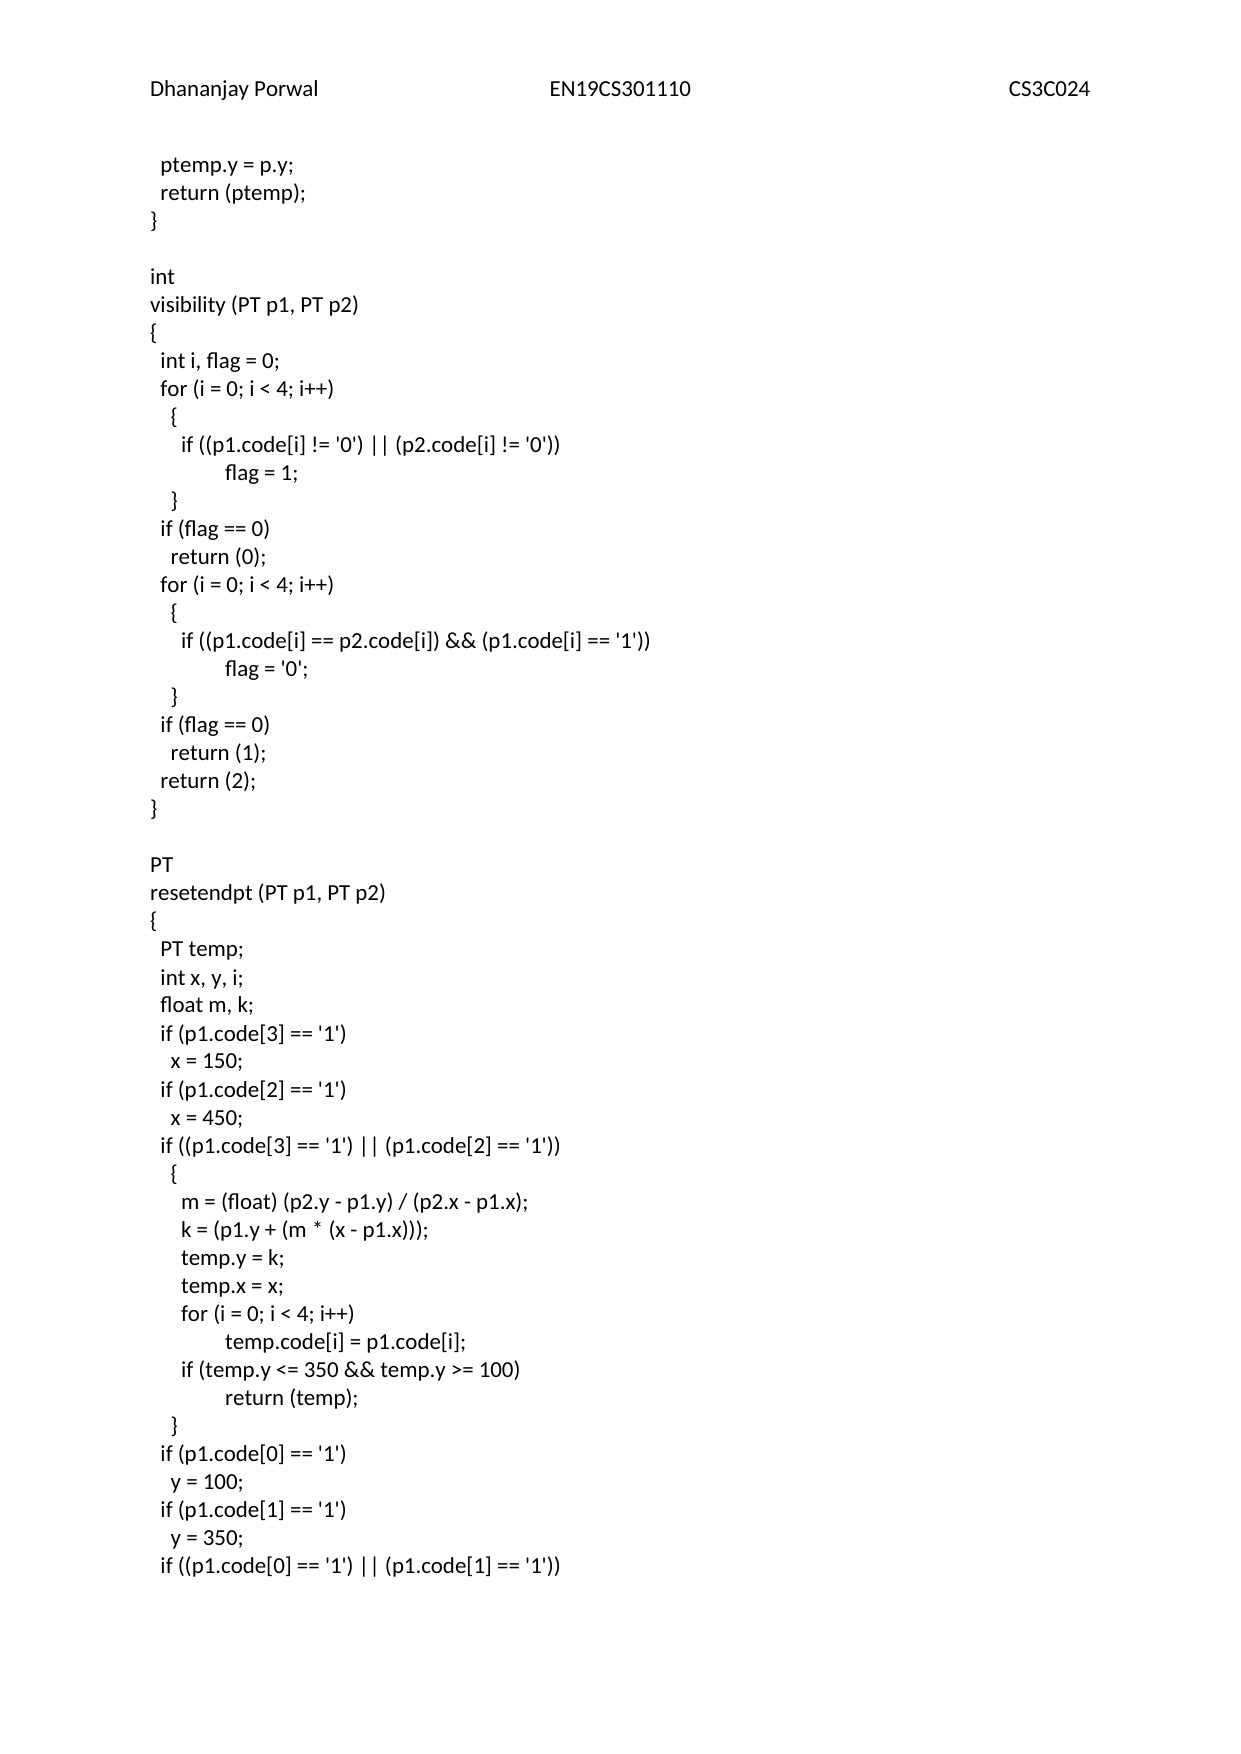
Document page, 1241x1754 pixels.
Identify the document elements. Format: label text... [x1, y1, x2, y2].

text x = 450; [150, 1103, 1090, 1131]
text temp.code[i] = p1.code[i]; [150, 1327, 1090, 1355]
text temp.x = x; [150, 1271, 1090, 1299]
text } [150, 486, 1090, 514]
text } [150, 682, 1090, 710]
text if ((p1.code[i] != '0') || (p2.code[i] != '0')) [150, 430, 1090, 458]
text if (flag == 0) [150, 710, 1090, 738]
text { [150, 318, 1090, 346]
text if (p1.code[3] == '1') [150, 1019, 1090, 1047]
text k = (p1.y + (m * (x - p1.x))); [150, 1215, 1090, 1243]
text PT temp; [150, 934, 1090, 963]
text if (p1.code[1] == '1') [150, 1495, 1090, 1523]
text flag = 1; [150, 458, 1090, 486]
text return (temp); [150, 1383, 1090, 1411]
text if ((p1.code[0] == '1') || (p1.code[1] == '1')) [150, 1551, 1090, 1579]
text } [150, 1411, 1090, 1439]
text y = 100; [150, 1467, 1090, 1495]
text resetendpt (PT p1, PT p2) [150, 878, 1090, 907]
text if (p1.code[2] == '1') [150, 1075, 1090, 1103]
text for (i = 0; i < 4; i++) [150, 374, 1090, 402]
text if (temp.y <= 350 && temp.y >= 100) [150, 1355, 1090, 1383]
text int x, y, i; [150, 963, 1090, 991]
text if ((p1.code[3] == '1') || (p1.code[2] == '1')) [150, 1131, 1090, 1159]
text x = 150; [150, 1047, 1090, 1075]
text float m, k; [150, 991, 1090, 1019]
text m = (float) (p2.y - p1.y) / (p2.x - p1.x); [150, 1187, 1090, 1215]
text } [150, 206, 1090, 234]
text { [150, 907, 1090, 934]
text y = 350; [150, 1523, 1090, 1551]
text int [150, 262, 1090, 290]
text return (0); [150, 542, 1090, 570]
text ptemp.y = p.y; [150, 150, 1090, 178]
text for (i = 0; i < 4; i++) [150, 570, 1090, 598]
text if (p1.code[0] == '1') [150, 1439, 1090, 1467]
text { [150, 1159, 1090, 1187]
text int i, flag = 0; [150, 346, 1090, 374]
text return (ptemp); [150, 178, 1090, 206]
text if (flag == 0) [150, 514, 1090, 542]
text } [150, 794, 1090, 822]
text for (i = 0; i < 4; i++) [150, 1299, 1090, 1327]
text PT [150, 851, 1090, 878]
text { [150, 402, 1090, 430]
text flag = '0'; [150, 654, 1090, 682]
text return (1); [150, 738, 1090, 766]
text if ((p1.code[i] == p2.code[i]) && (p1.code[i] == '1')) [150, 626, 1090, 654]
text return (2); [150, 766, 1090, 794]
text { [150, 598, 1090, 626]
text temp.y = k; [150, 1243, 1090, 1271]
text visibility (PT p1, PT p2) [150, 290, 1090, 318]
